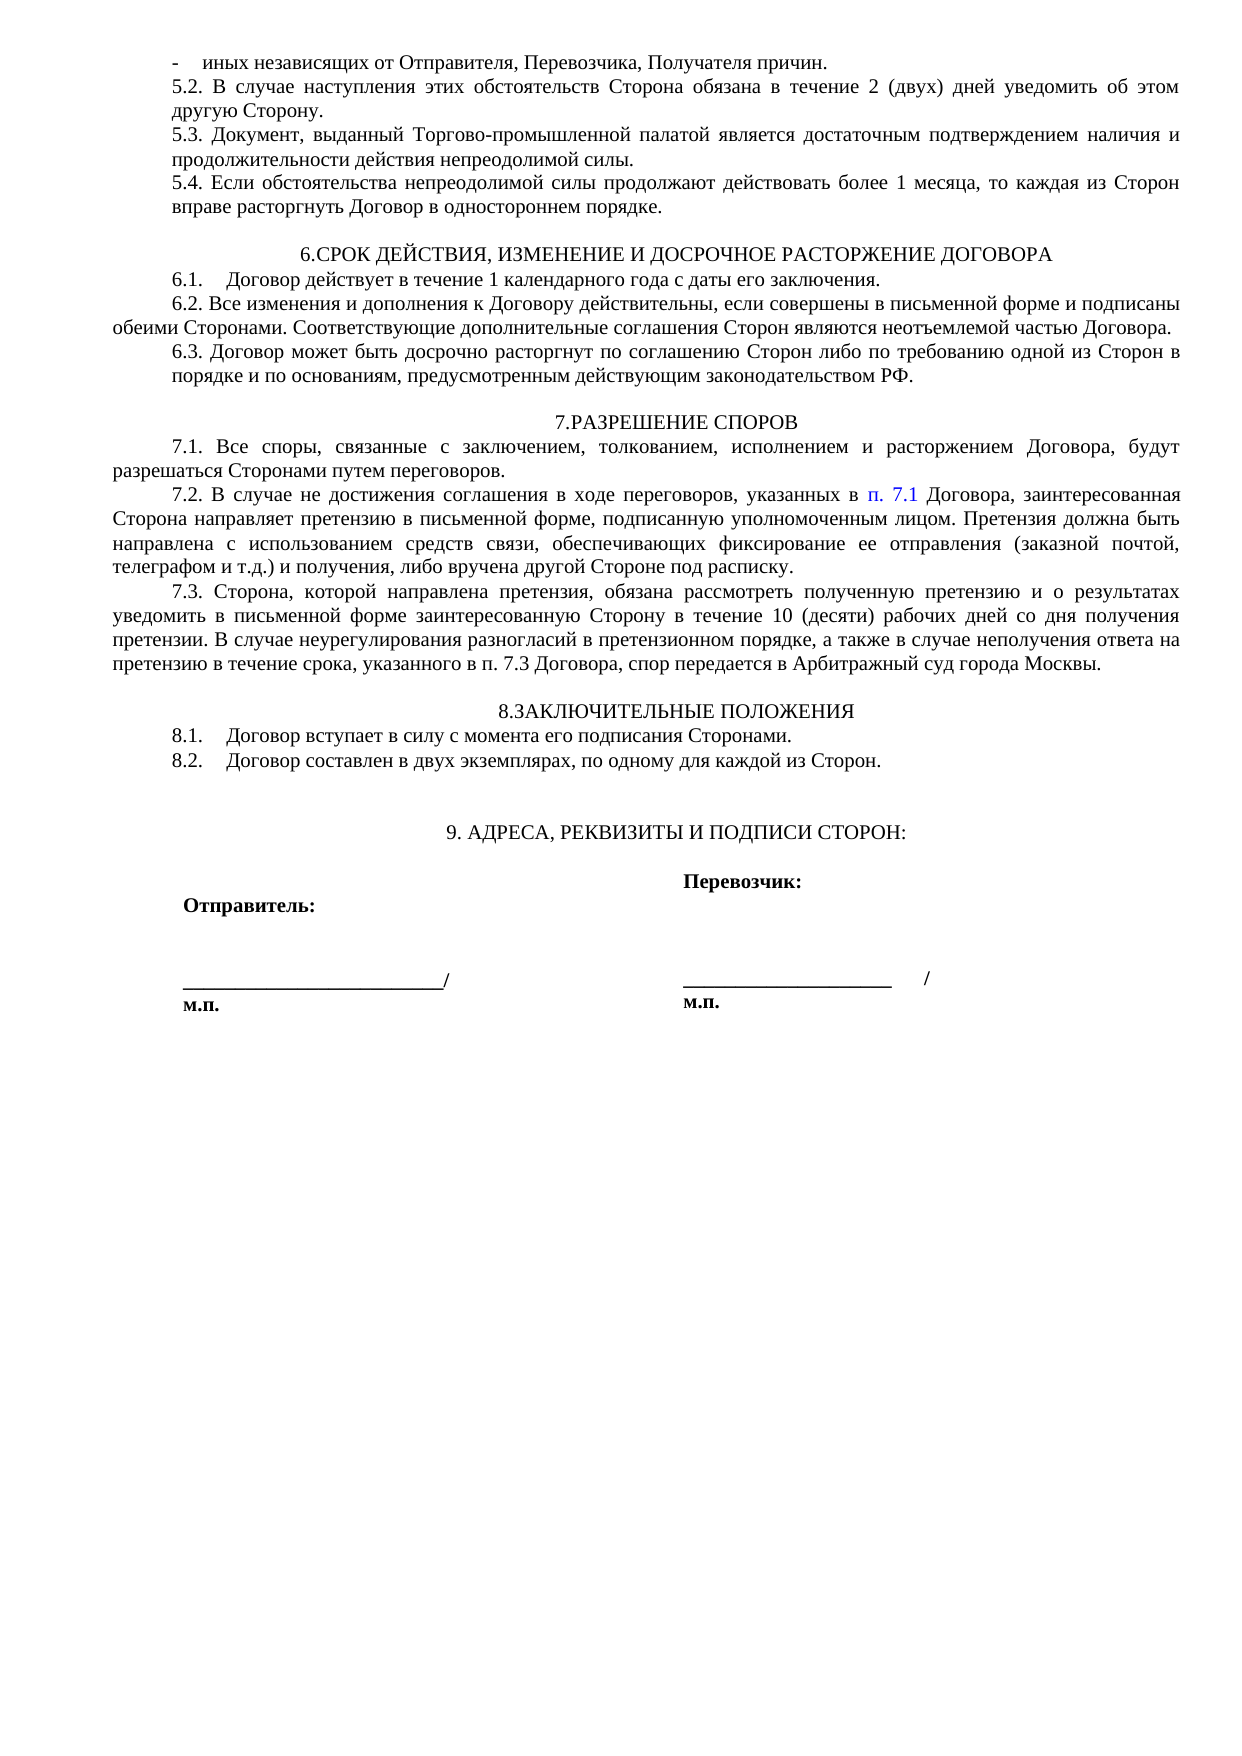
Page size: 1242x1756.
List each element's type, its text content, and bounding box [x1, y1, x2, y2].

list Договор действует в течение 1 календарного года с даты его заключения. [112, 267, 1181, 291]
text 6.2. Все изменения и дополнения к Договору действительны, если совершены в письменной форме и подписаны обеими Сторонами. Соответствующие дополнительные соглашения Сторон являются неотъемлемой частью Договора. [112, 291, 1181, 339]
text 7.2. В случае не достижения соглашения в ходе переговоров, указанных в п. 7.1 Договора, заинтересованная Сторона направляет претензию в письменной форме, подписанную уполномоченным лицом. Претензия должна быть направлена с использованием средств связи, обеспечивающих фиксирование ее отправления (заказной почтой, телеграфом и т.д.) и получения, либо вручена другой Стороне под расписку. [112, 482, 1181, 578]
list ЗАКЛЮЧИТЕЛЬНЫЕ ПОЛОЖЕНИЯ [112, 699, 1181, 723]
text 9. АДРЕСА, РЕКВИЗИТЫ И ПОДПИСИ СТОРОН: [112, 820, 1181, 844]
text 5.4. Если обстоятельства непреодолимой силы продолжают действовать более 1 месяца, то каждая из Сторон вправе расторгнуть Договор в одностороннем порядке. [172, 171, 1181, 218]
list иных независящих от Отправителя, Перевозчика, Получателя причин. [112, 50, 1181, 74]
text 5.2. В случае наступления этих обстоятельств Сторона обязана в течение 2 (двух) дней уведомить об этом другую Сторону. [172, 74, 1181, 122]
text 5.3. Документ, выданный Торгово-промышленной палатой является достаточным подтверждением наличия и продолжительности действия непреодолимой силы. [172, 122, 1181, 171]
list Договор составлен в двух экземплярах, по одному для каждой из Сторон. [112, 748, 1181, 772]
table_cell ____________________ / м.п. [613, 941, 1146, 1017]
text 7.1. Все споры, связанные с заключением, толкованием, исполнением и расторжением Договора, будут разрешаться Сторонами путем переговоров. [112, 434, 1181, 482]
table_header Перевозчик: [613, 869, 1146, 941]
list РАЗРЕШЕНИЕ СПОРОВ [112, 411, 1181, 434]
text 6.3. Договор может быть досрочно расторгнут по соглашению Сторон либо по требованию одной из Сторон в порядке и по основаниям, предусмотренным действующим законодательством РФ. [172, 339, 1181, 387]
table_cell _________________________/ м.п. [113, 941, 613, 1017]
table_header Отправитель: [113, 869, 613, 941]
text 7.3. Сторона, которой направлена претензия, обязана рассмотреть полученную претензию и о результатах уведомить в письменной форме заинтересованную Сторону в течение 10 (десяти) рабочих дней со дня получения претензии. В случае неурегулирования разногласий в претензионном порядке, а также в случае неполучения ответа на претензию в течение срока, указанного в п. 7.3 Договора, спор передается в Арбитражный суд города Москвы. [112, 578, 1181, 675]
list Договор вступает в силу с момента его подписания Сторонами. [112, 723, 1181, 747]
list СРОК ДЕЙСТВИЯ, ИЗМЕНЕНИЕ И ДОСРОЧНОЕ РАСТОРЖЕНИЕ ДОГОВОРА [112, 242, 1181, 266]
